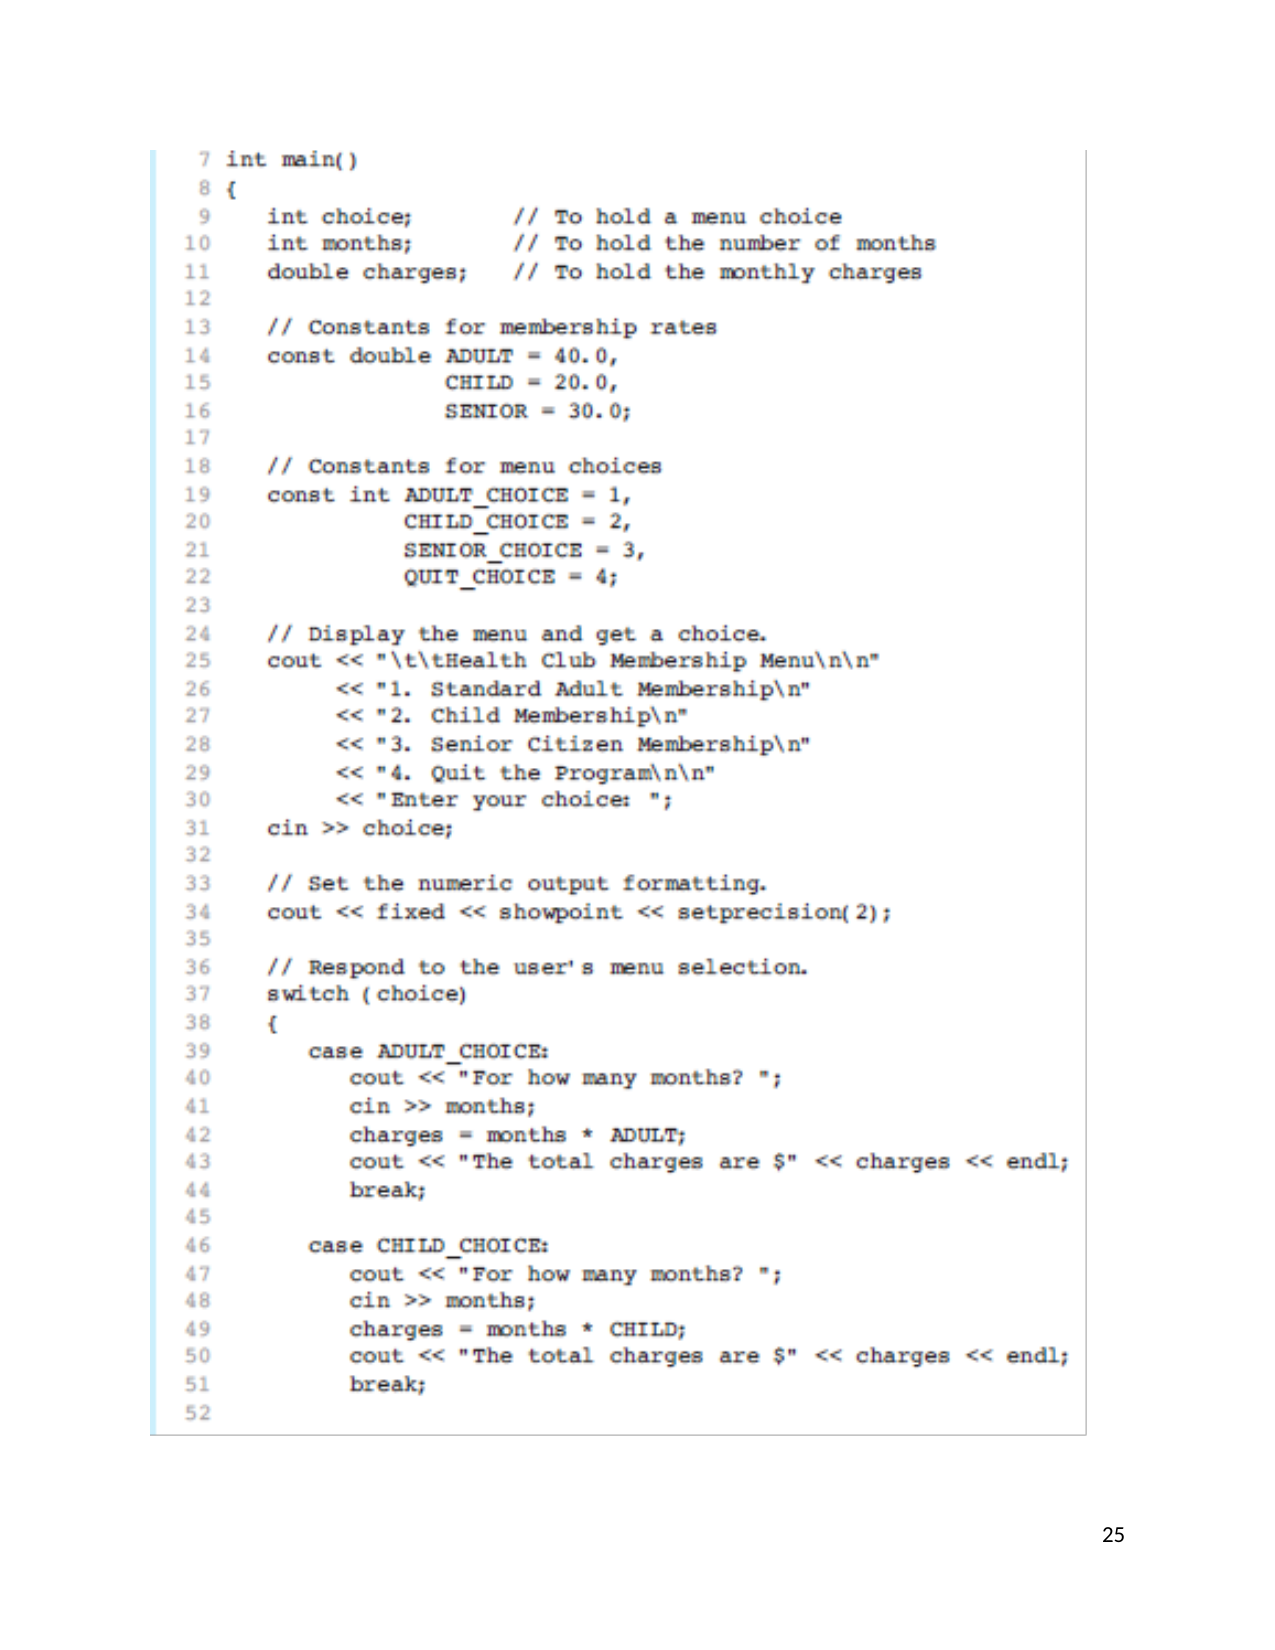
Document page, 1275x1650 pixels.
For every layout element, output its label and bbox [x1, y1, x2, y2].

picture [150, 150, 1089, 1438]
